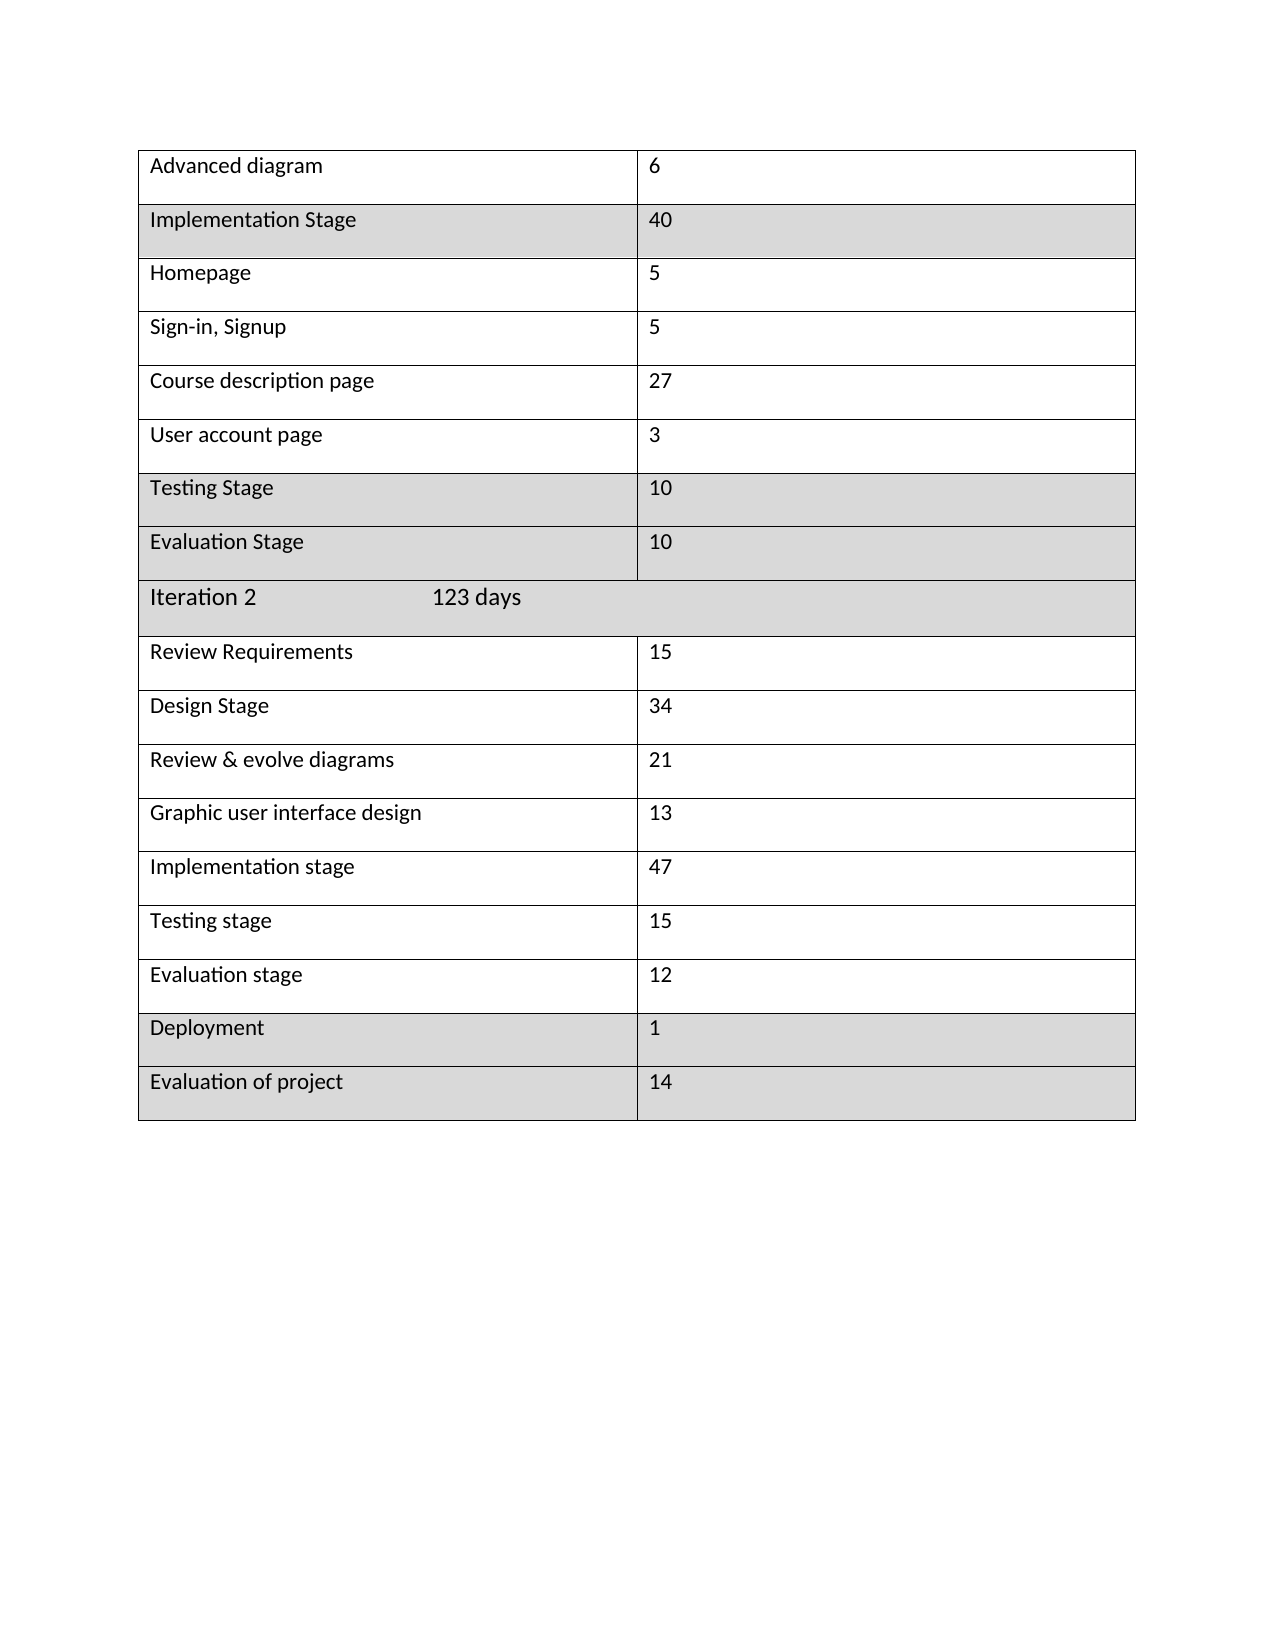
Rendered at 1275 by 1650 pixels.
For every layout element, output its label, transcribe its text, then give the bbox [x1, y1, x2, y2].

table_cell 10 [638, 474, 1135, 526]
table_cell Iteration 2 123 days [139, 581, 1135, 636]
table_cell 5 [638, 259, 1135, 311]
table_cell 15 [638, 637, 1135, 690]
table_cell Homepage [139, 259, 637, 311]
table_cell Deployment [139, 1014, 637, 1066]
table_cell 34 [638, 691, 1135, 744]
table_cell 1 [638, 1014, 1135, 1066]
table_cell Implementation stage [139, 852, 637, 905]
table_cell Graphic user interface design [139, 799, 637, 851]
table_cell 12 [638, 960, 1135, 1012]
table_cell 47 [638, 852, 1135, 905]
table_cell Design Stage [139, 691, 637, 744]
table_cell 10 [638, 527, 1135, 580]
table_cell 40 [638, 205, 1135, 257]
table_cell Review & evolve diagrams [139, 745, 637, 797]
table_cell Review Requirements [139, 637, 637, 690]
table_cell Implementation Stage [139, 205, 637, 257]
table_cell Testing Stage [139, 474, 637, 526]
table_cell User account page [139, 420, 637, 472]
table_cell 21 [638, 745, 1135, 797]
table_cell Sign-in, Signup [139, 312, 637, 365]
table_cell 15 [638, 906, 1135, 959]
table_cell Advanced diagram [139, 151, 637, 204]
table_cell Testing stage [139, 906, 637, 959]
table_cell Course description page [139, 366, 637, 419]
table_cell 3 [638, 420, 1135, 472]
table_cell 5 [638, 312, 1135, 365]
table_cell 14 [638, 1067, 1135, 1120]
table_cell 6 [638, 151, 1135, 204]
table_cell 13 [638, 799, 1135, 851]
table_cell Evaluation of project [139, 1067, 637, 1120]
table_cell Evaluation Stage [139, 527, 637, 580]
table_cell Evaluation stage [139, 960, 637, 1012]
table_cell 27 [638, 366, 1135, 419]
